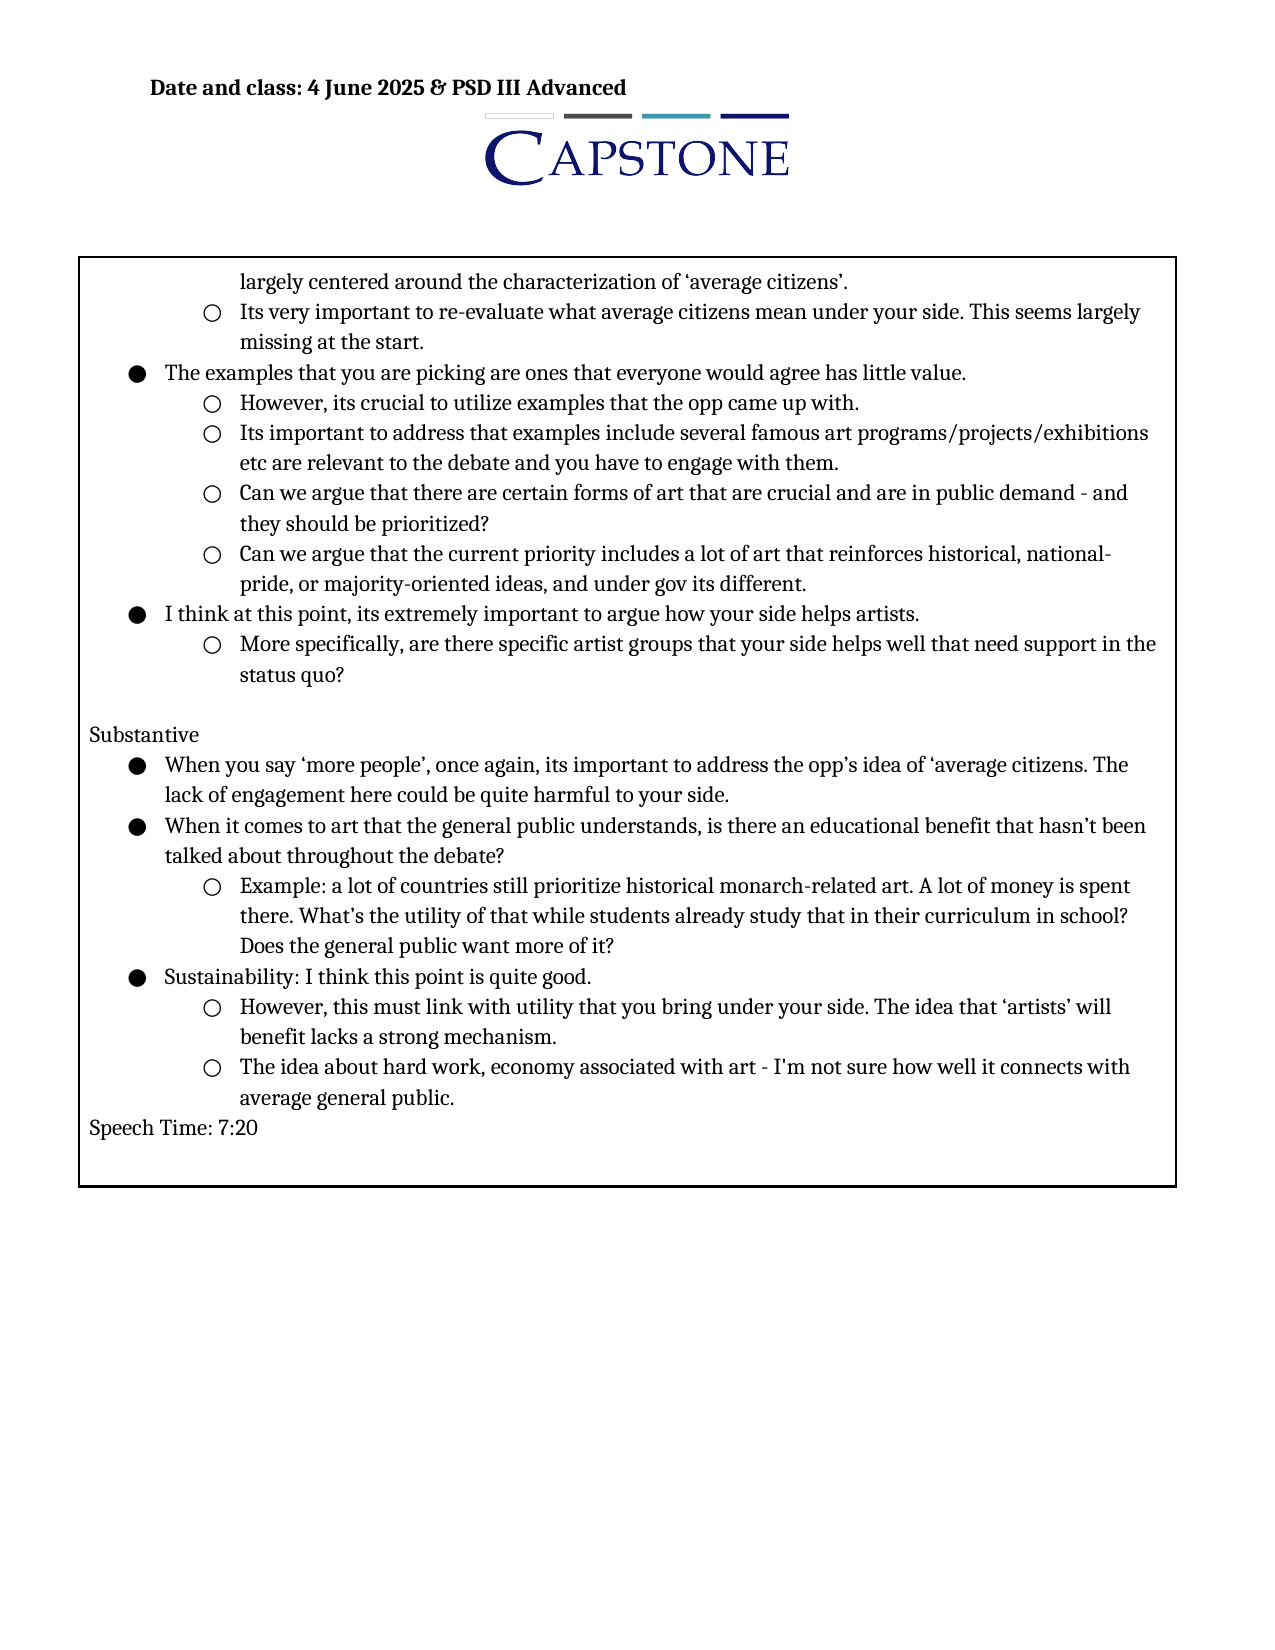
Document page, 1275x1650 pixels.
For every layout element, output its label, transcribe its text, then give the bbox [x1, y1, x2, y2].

picture [477, 105, 798, 192]
